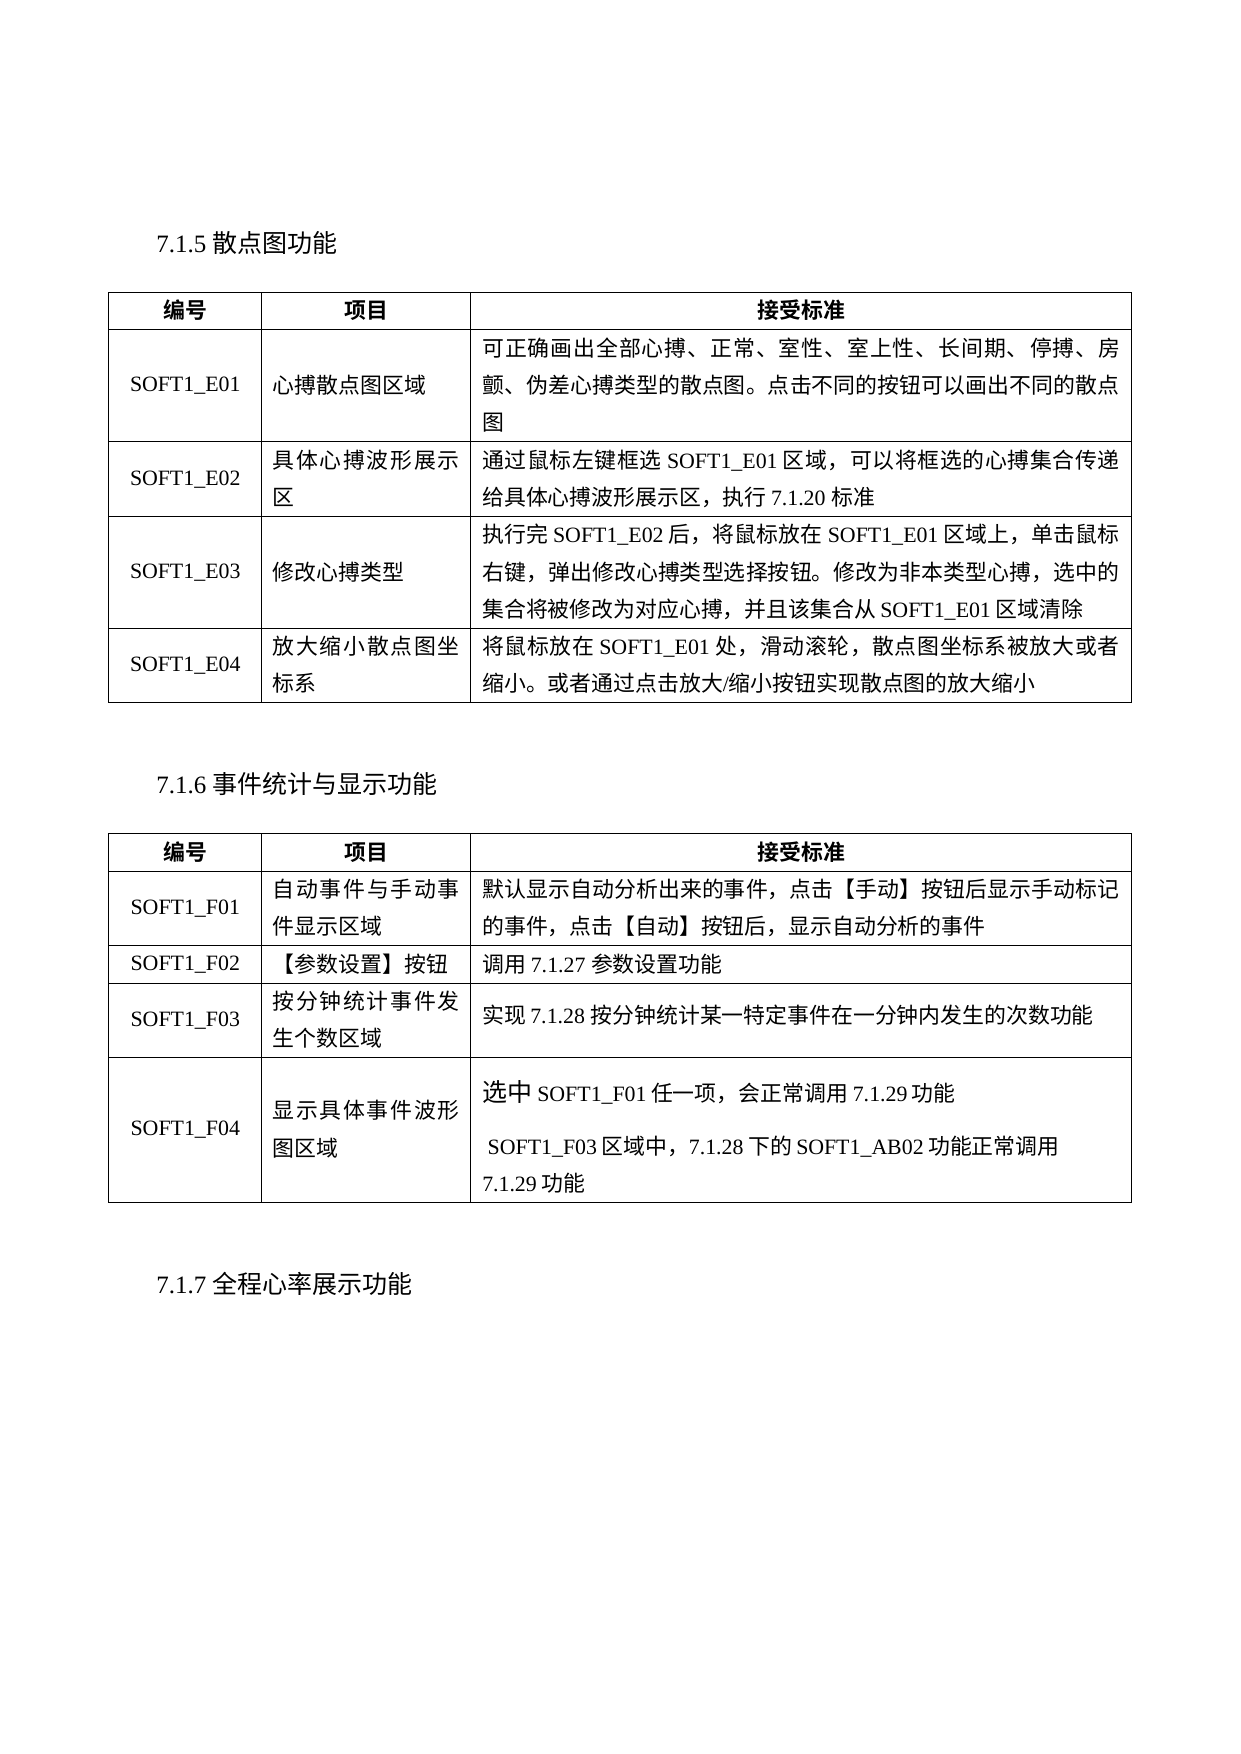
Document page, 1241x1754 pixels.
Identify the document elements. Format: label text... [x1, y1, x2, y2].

table_cell 通过鼠标左键框选SOFT1_E01区域，可以将框选的心搏集合传递给具体心搏波形展示区，执行7.1.20 标准 [471, 442, 1131, 516]
table_cell SOFT1_F01 [109, 872, 261, 945]
table_cell SOFT1_E03 [109, 517, 261, 628]
table_cell 修改心搏类型 [262, 517, 470, 628]
table_cell 按分钟统计事件发生个数区域 [262, 984, 470, 1057]
table_cell 调用 7.1.27 参数设置功能 [471, 946, 1131, 982]
table_cell 实现7.1.28 按分钟统计某一特定事件在一分钟内发生的次数功能 [471, 984, 1131, 1057]
list 7.1.5 散点图功能 [156, 209, 1128, 274]
table_cell 心搏散点图区域 [262, 330, 470, 441]
table_cell 选中SOFT1_F01任一项，会正常调用 7.1.29功能 SOFT1_F03区域中，7.1.28下的SOFT1_AB02功能正常调用 7.1.29功能 [471, 1058, 1131, 1202]
table_cell 显示具体事件波形图区域 [262, 1058, 470, 1202]
table_cell SOFT1_F04 [109, 1058, 261, 1202]
table_header 编号 [109, 293, 261, 329]
table_cell 具体心搏波形展示区 [262, 442, 470, 516]
table_cell SOFT1_F02 [109, 946, 261, 982]
table_cell 【参数设置】按钮 [262, 946, 470, 982]
table_header 接受标准 [471, 293, 1131, 329]
table_cell 默认显示自动分析出来的事件，点击【手动】按钮后显示手动标记的事件，点击【自动】按钮后，显示自动分析的事件 [471, 872, 1131, 945]
table_header 项目 [262, 834, 470, 871]
table_cell 执行完SOFT1_E02后，将鼠标放在SOFT1_E01区域上，单击鼠标右键，弹出修改心搏类型选择按钮。修改为非本类型心搏，选中的集合将被修改为对应心搏，并且该集合从SOFT1_E01区域清除 [471, 517, 1131, 628]
table_cell 将鼠标放在SOFT1_E01处，滑动滚轮，散点图坐标系被放大或者缩小。或者通过点击放大/缩小按钮实现散点图的放大缩小 [471, 629, 1131, 702]
list 7.1.7 全程心率展示功能 [156, 1250, 1128, 1315]
table_header 项目 [262, 293, 470, 329]
table_cell 自动事件与手动事件显示区域 [262, 872, 470, 945]
table_cell SOFT1_E01 [109, 330, 261, 441]
table_header 编号 [109, 834, 261, 871]
table_cell 放大缩小散点图坐标系 [262, 629, 470, 702]
table_cell SOFT1_F03 [109, 984, 261, 1057]
table_cell 可正确画出全部心搏、正常、室性、室上性、长间期、、房颤、伪差心搏类型的散点图。点击不同的按钮可以画出不同的散点图 [471, 330, 1131, 441]
list 7.1.6 事件统计与显示功能 [156, 750, 1128, 815]
table_header 接受标准 [471, 834, 1131, 871]
table_cell SOFT1_E02 [109, 442, 261, 516]
table_cell SOFT1_E04 [109, 629, 261, 702]
